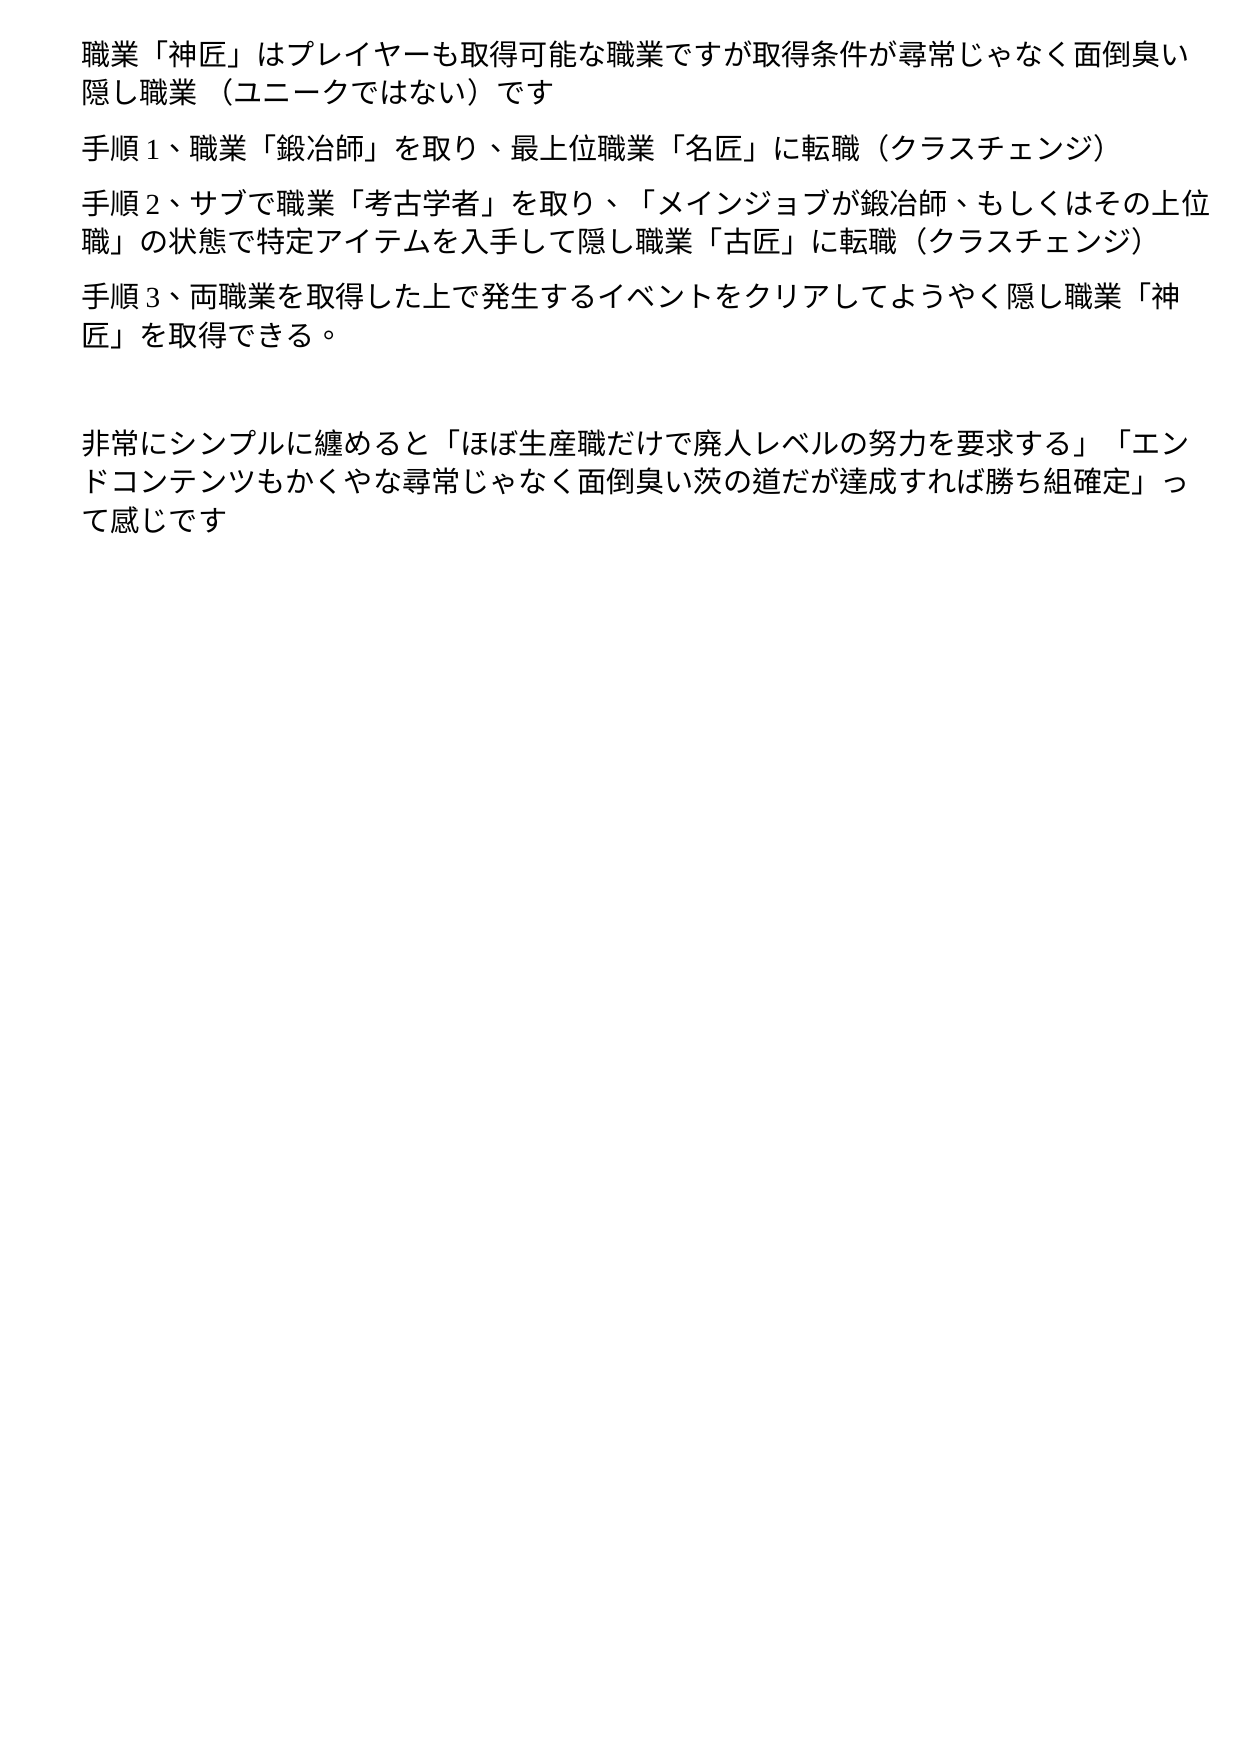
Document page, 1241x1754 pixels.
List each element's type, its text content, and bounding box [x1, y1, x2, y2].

text 手順1、職業「鍛冶師」を取り、最上位職業「名匠」に転職（クラスチェンジ） [81, 131, 1215, 166]
text 職業「神匠」はプレイヤーも取得可能な職業ですが取得条件が尋常じゃなく面倒臭い隠し職業 （ユニークではない）です [81, 37, 1215, 111]
text 手順3、両職業を取得した上で発生するイベントをクリアしてようやく隠し職業「神匠」を取得できる。 [81, 279, 1215, 353]
text 手順2、サブで職業「考古学者」を取り、「メインジョブが鍛冶師、もしくはその上位職」の状態で特定アイテムを入手して隠し職業「古匠」に転職（クラスチェンジ） [81, 186, 1215, 260]
text 非常にシンプルに纏めると「ほぼ生産職だけで廃人レベルの努力を要求する」「エンドコンテンツもかくやな尋常じゃなく面倒臭い茨の道だが達成すれば勝ち組確定」って感じです [81, 426, 1215, 538]
